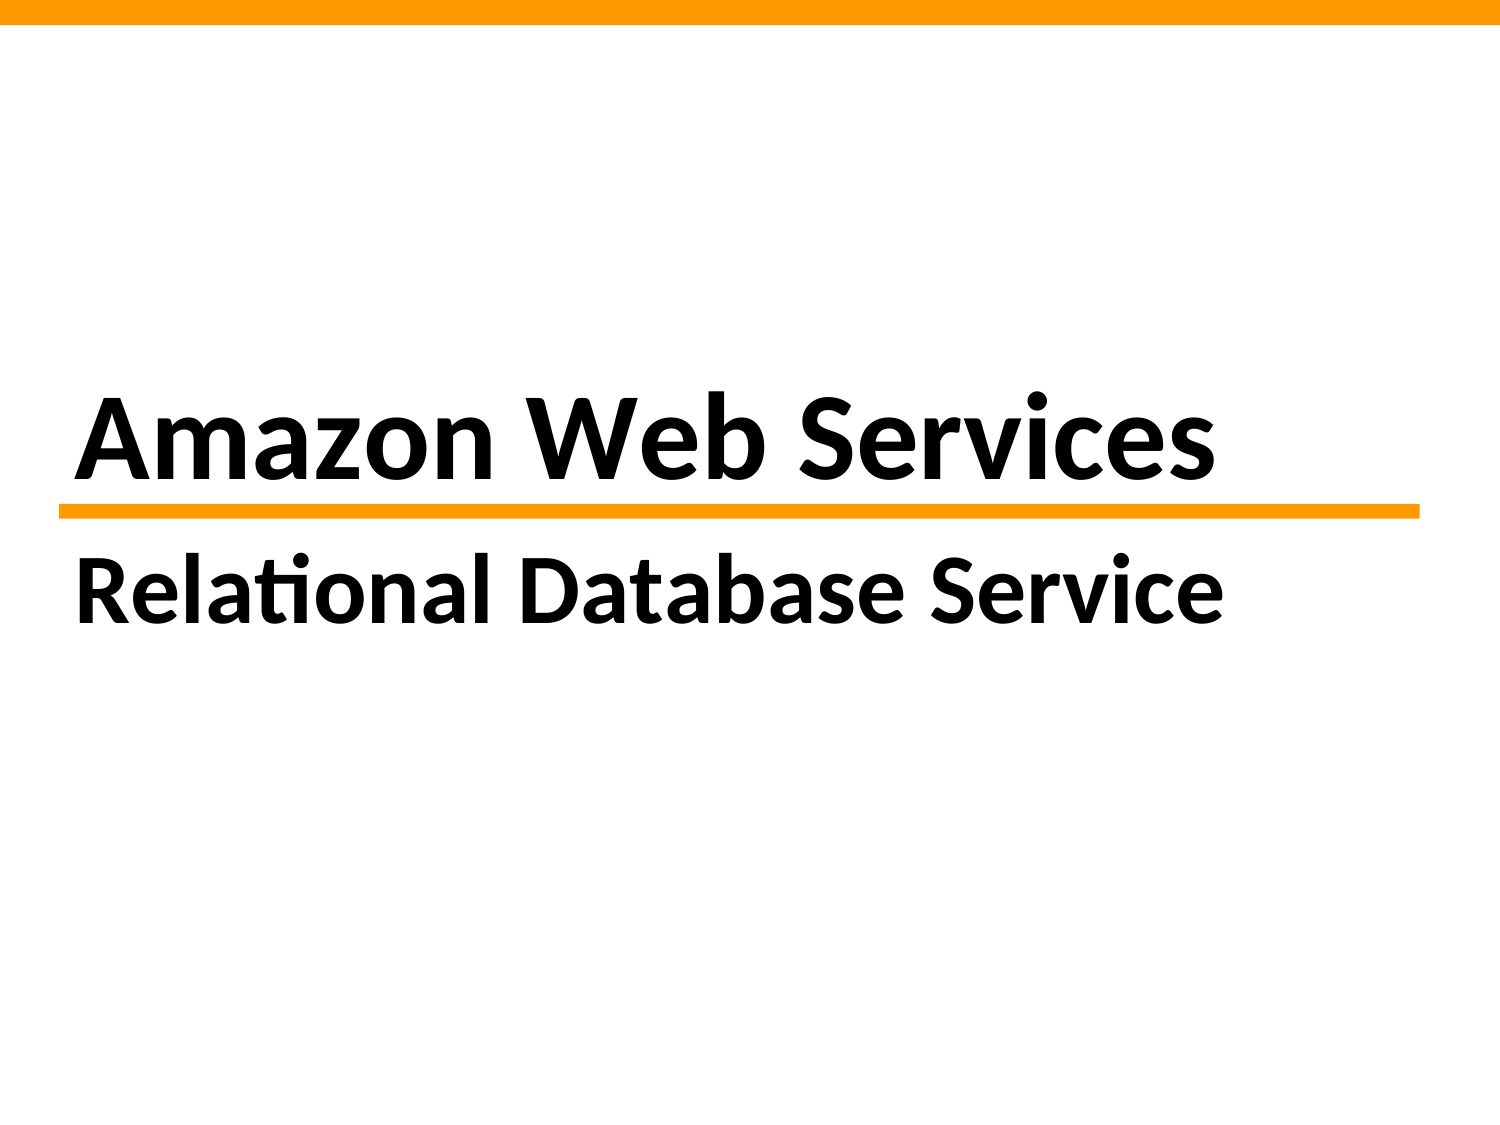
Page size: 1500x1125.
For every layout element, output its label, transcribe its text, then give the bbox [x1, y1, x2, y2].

title Amazon Web Services [74, 369, 1500, 507]
text Relational Database Service [74, 527, 1500, 649]
